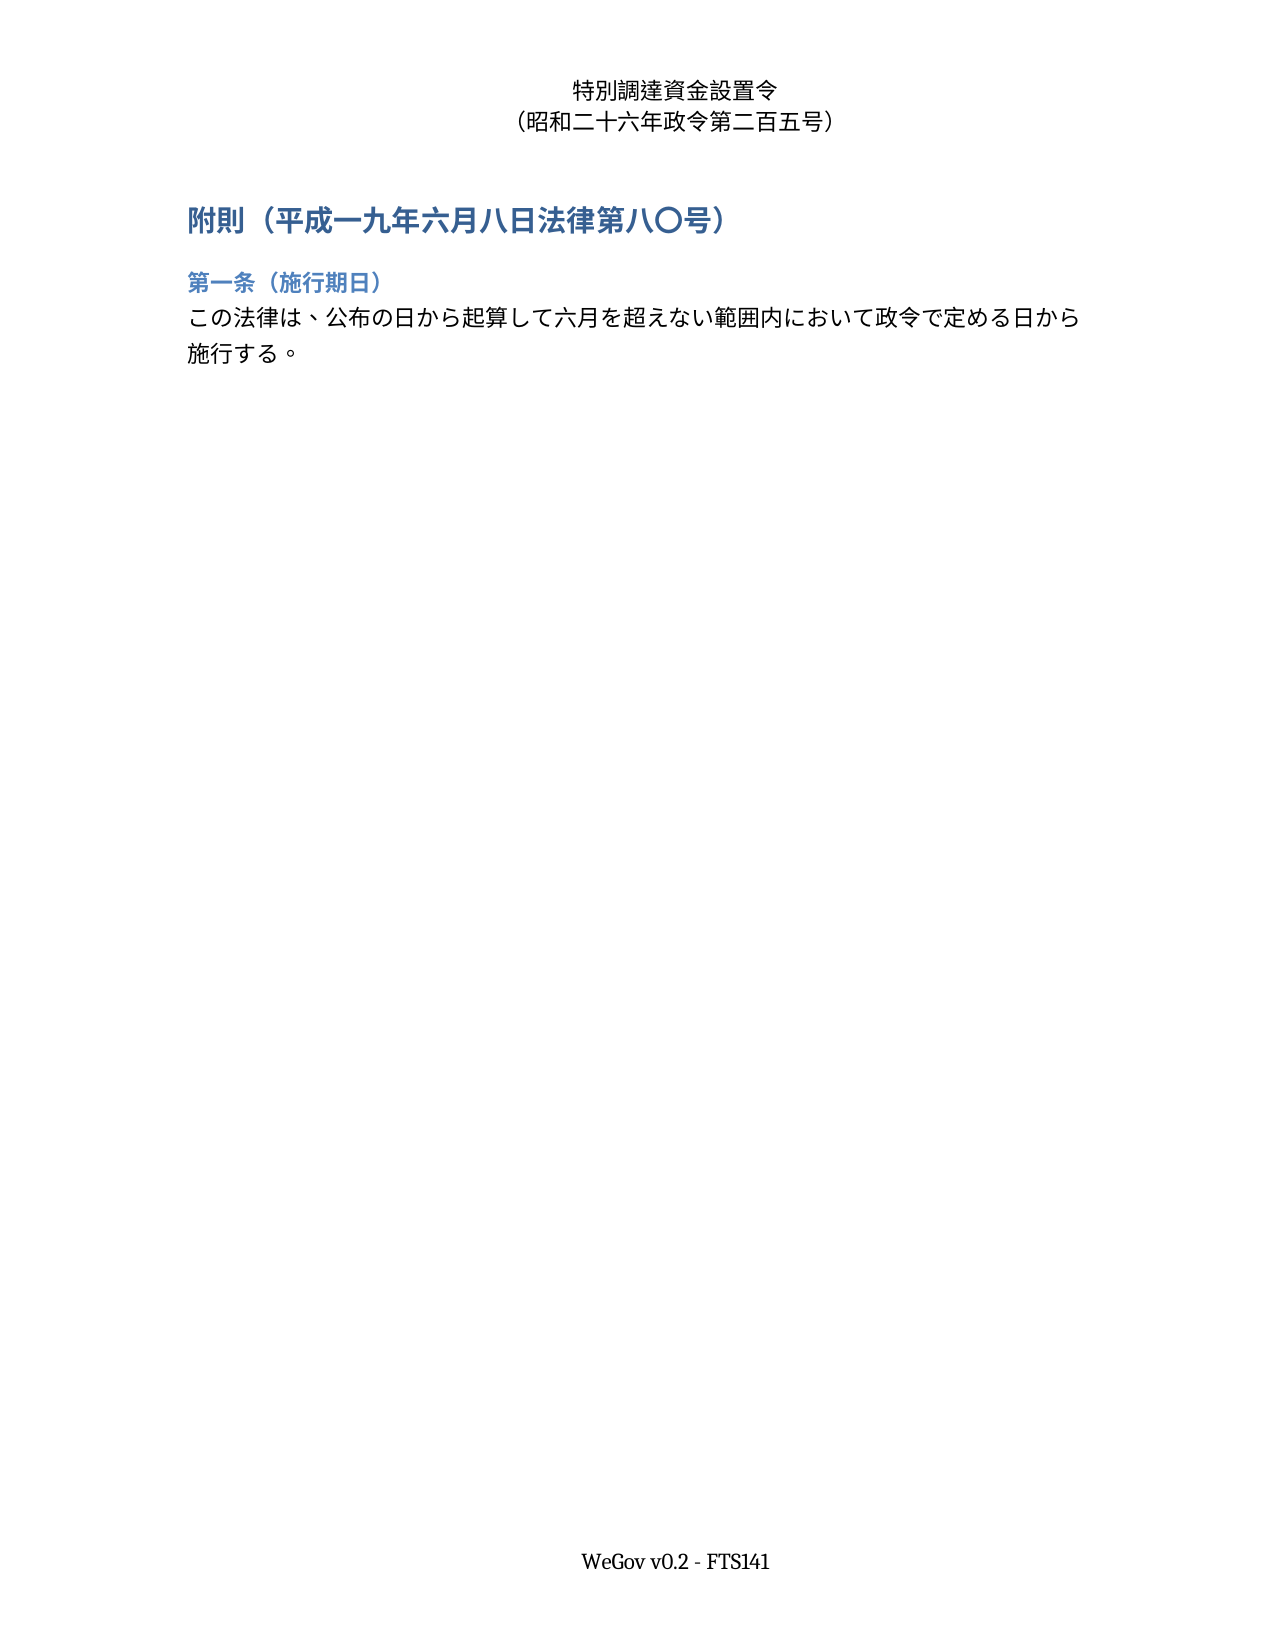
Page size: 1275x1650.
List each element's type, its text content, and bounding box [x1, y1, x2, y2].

subtitle 第一条（施行期日） [187, 266, 1087, 298]
text この法律は、公布の日から起算して六月を超えない範囲内において政令で定める日から施行する。 [187, 302, 1087, 369]
subtitle 附則（平成一九年六月八日法律第八〇号） [187, 200, 1087, 240]
